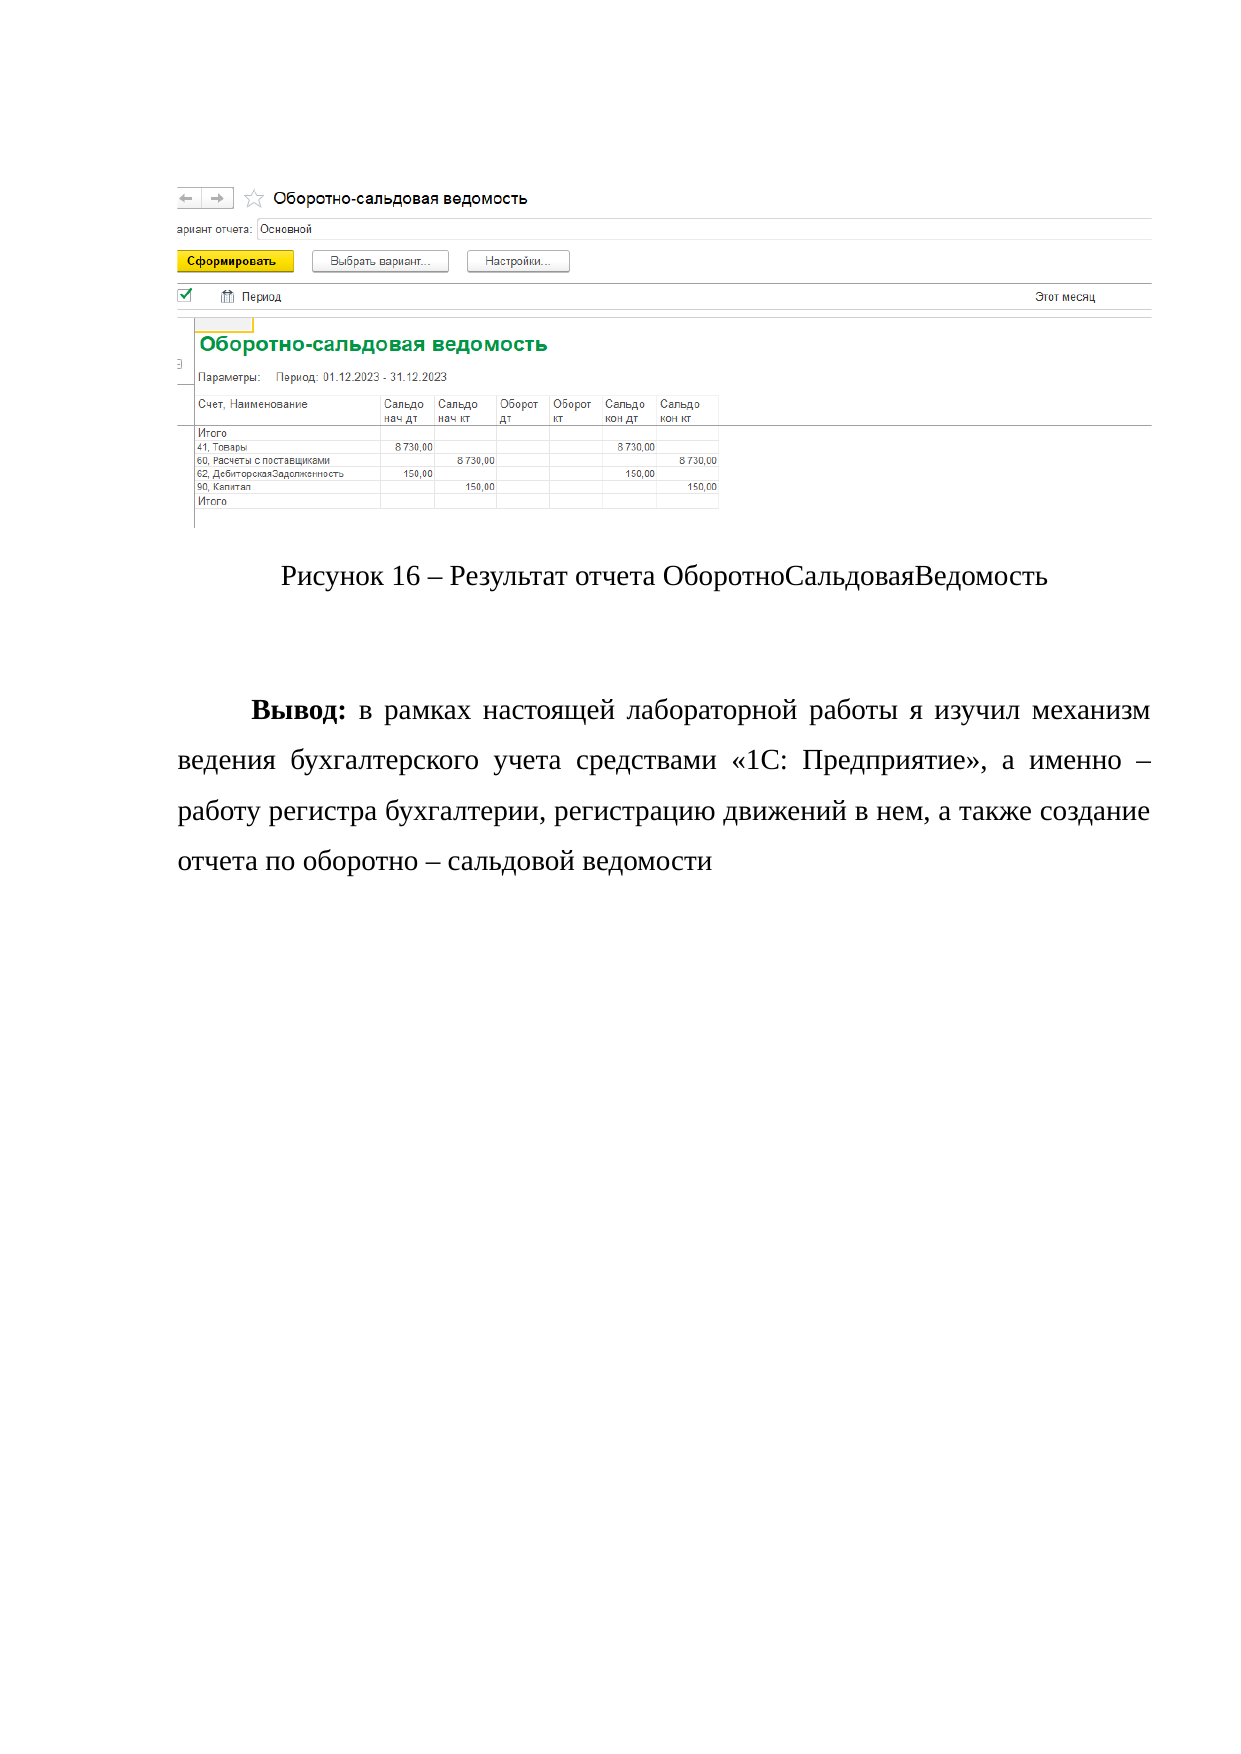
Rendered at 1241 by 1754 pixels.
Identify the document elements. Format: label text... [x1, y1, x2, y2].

text Рисунок 16 – Результат отчета ОборотноСальдоваяВедомость [177, 558, 1152, 592]
picture [177, 185, 1152, 528]
text Вывод: в рамках настоящей лабораторной работы я изучил механизм ведения бухгалтерского учета средствами «1С: Предприятие», а именно – работу регистра бухгалтерии, регистрацию движений в нем, а также создание отчета по оборотно – сальдовой ведомости [177, 692, 1152, 877]
